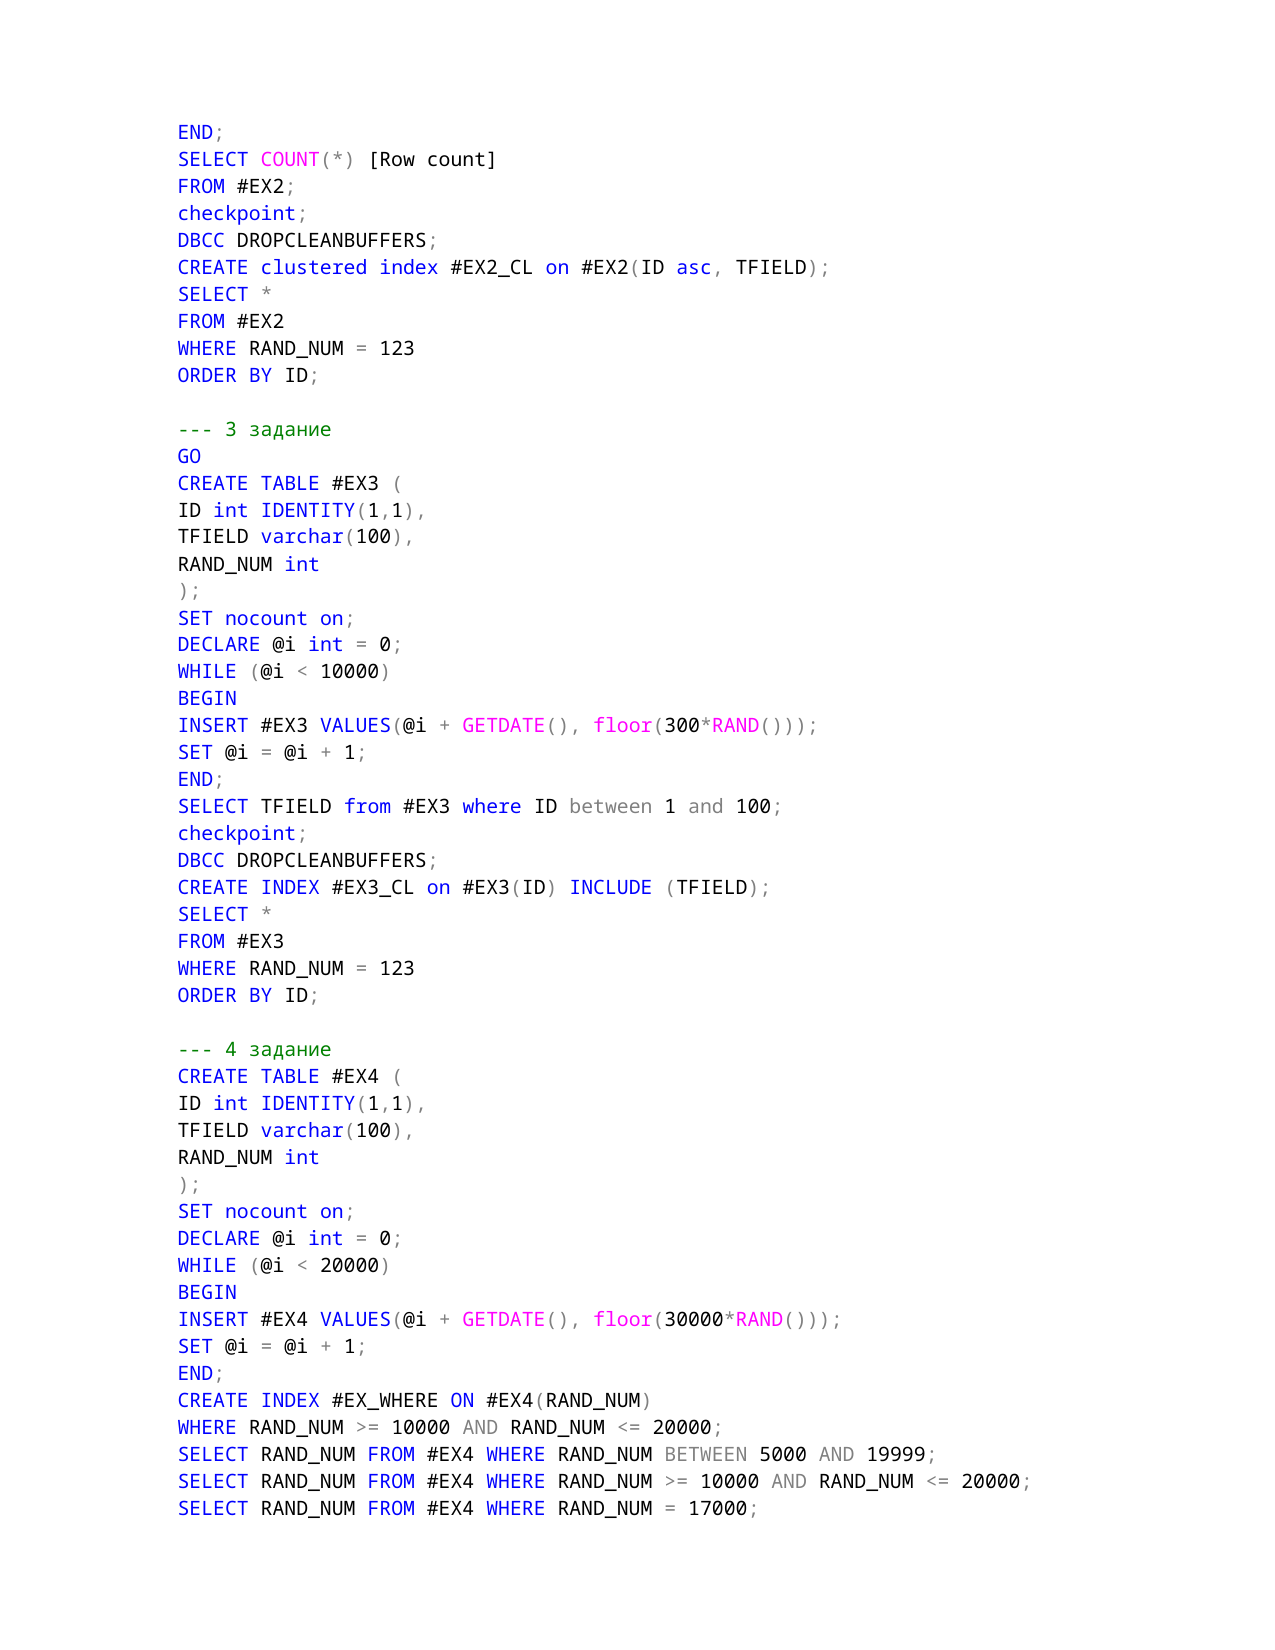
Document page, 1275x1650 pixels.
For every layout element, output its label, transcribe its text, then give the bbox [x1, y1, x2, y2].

text INSERT #EX4 VALUES(@i + GETDATE(), floor(30000*RAND())); [177, 1305, 1186, 1332]
text BEGIN [177, 1278, 1186, 1305]
text SELECT RAND_NUM FROM #EX4 WHERE RAND_NUM >= 10000 AND RAND_NUM <= 20000; [177, 1467, 1186, 1494]
text CREATE TABLE #EX4 ( [177, 1062, 1186, 1089]
text ORDER BY ID; [177, 361, 1186, 388]
text SET nocount on; [177, 604, 1186, 631]
text TFIELD varchar(100), [177, 1116, 1186, 1143]
text SET nocount on; [177, 1197, 1186, 1224]
text INSERT #EX3 VALUES(@i + GETDATE(), floor(300*RAND())); [177, 712, 1186, 739]
text CREATE TABLE #EX3 ( [177, 469, 1186, 496]
text checkpoint; [177, 199, 1186, 226]
text END; [177, 766, 1186, 793]
text FROM #EX3 [177, 927, 1186, 954]
text WHERE RAND_NUM = 123 [177, 954, 1186, 981]
text SELECT * [177, 901, 1186, 927]
text WHILE (@i < 10000) [177, 658, 1186, 685]
text TFIELD varchar(100), [177, 523, 1186, 550]
text END; [177, 1359, 1186, 1386]
text ID int IDENTITY(1,1), [177, 1089, 1186, 1116]
text SELECT RAND_NUM FROM #EX4 WHERE RAND_NUM = 17000; [177, 1494, 1186, 1521]
text RAND_NUM int [177, 1143, 1186, 1170]
text FROM #EX2 [177, 307, 1186, 334]
text DBCC DROPCLEANBUFFERS; [177, 847, 1186, 873]
text DECLARE @i int = 0; [177, 1224, 1186, 1251]
text RAND_NUM int [177, 550, 1186, 577]
text SET @i = @i + 1; [177, 739, 1186, 766]
text SELECT COUNT(*) [Row count] [177, 145, 1186, 172]
text ID int IDENTITY(1,1), [177, 496, 1186, 523]
text --- 3 задание [177, 415, 1186, 442]
text SELECT TFIELD from #EX3 where ID between 1 and 100; [177, 793, 1186, 819]
text FROM #EX2; [177, 172, 1186, 199]
text checkpoint; [177, 819, 1186, 847]
text CREATE INDEX #EX3_CL on #EX3(ID) INCLUDE (TFIELD); [177, 873, 1186, 901]
text WHERE RAND_NUM = 123 [177, 334, 1186, 361]
text END; [177, 118, 1186, 145]
text CREATE clustered index #EX2_CL on #EX2(ID asc, TFIELD); [177, 253, 1186, 280]
text BEGIN [177, 685, 1186, 712]
text SELECT * [177, 280, 1186, 307]
text SELECT RAND_NUM FROM #EX4 WHERE RAND_NUM BETWEEN 5000 AND 19999; [177, 1440, 1186, 1467]
text --- 4 задание [177, 1035, 1186, 1062]
text WHILE (@i < 20000) [177, 1251, 1186, 1278]
text ); [177, 577, 1186, 604]
text GO [177, 442, 1186, 469]
text CREATE INDEX #EX_WHERE ON #EX4(RAND_NUM) [177, 1386, 1186, 1413]
text ORDER BY ID; [177, 981, 1186, 1008]
text DBCC DROPCLEANBUFFERS; [177, 226, 1186, 253]
text DECLARE @i int = 0; [177, 631, 1186, 658]
text SET @i = @i + 1; [177, 1332, 1186, 1359]
text WHERE RAND_NUM >= 10000 AND RAND_NUM <= 20000; [177, 1413, 1186, 1440]
text ); [177, 1170, 1186, 1197]
